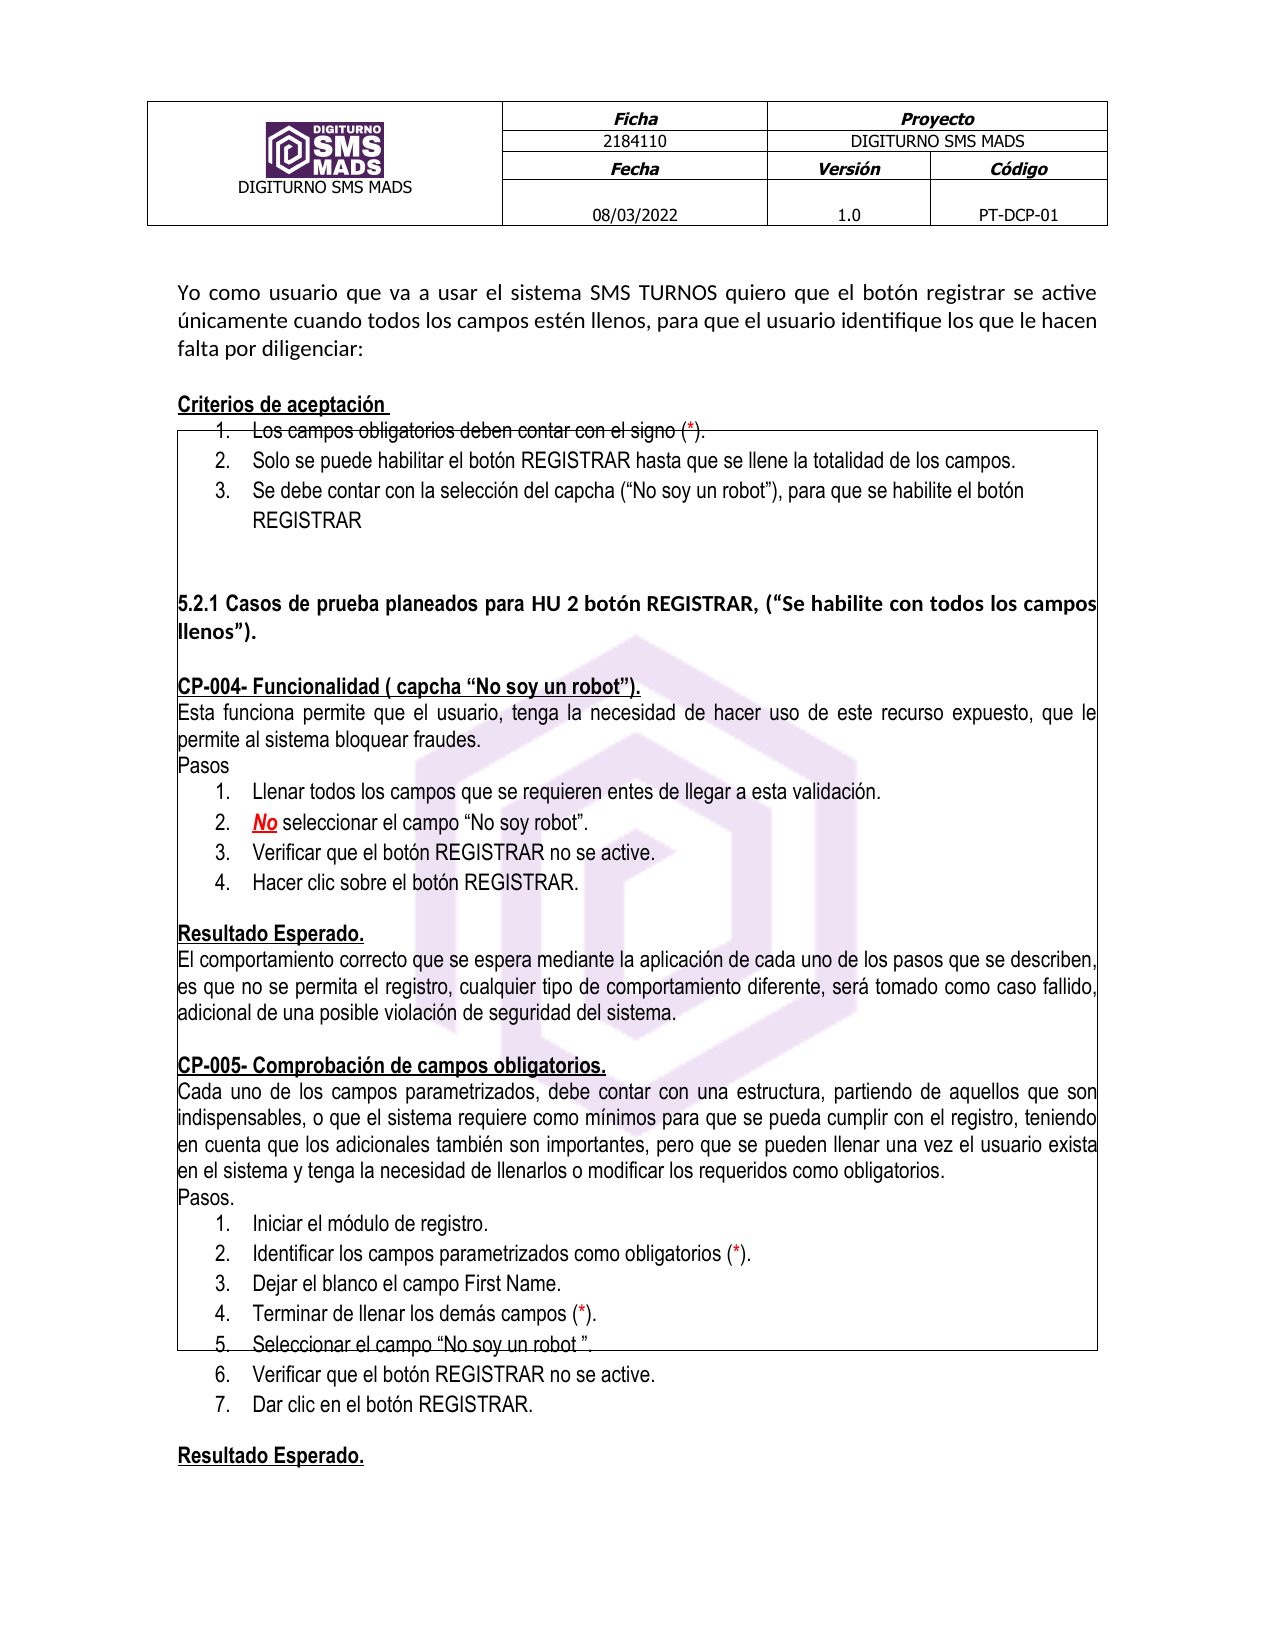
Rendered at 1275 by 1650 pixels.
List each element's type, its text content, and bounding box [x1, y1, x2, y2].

text Cada uno de los campos parametrizados, debe contar con una estructura, partiendo de aquellos que son indispensables, o que el sistema requiere como mínimos para que se pueda cumplir con el registro, teniendo en cuenta que los adicionales también son importantes, pero que se pueden llenar una vez el usuario exista en el sistema y tenga la necesidad de llenarlos o modificar los requeridos como obligatorios. [177, 1078, 1098, 1183]
list Terminar de llenar los demás campos (*). [215, 1300, 1098, 1327]
text Pasos. [177, 1183, 1098, 1210]
text Resultado Esperado. [177, 1442, 1098, 1468]
text Esta funciona permite que el usuario, tenga la necesidad de hacer uso de este recurso expuesto, que le permite al sistema bloquear fraudes. [177, 699, 1098, 752]
list Hacer clic sobre el botón REGISTRAR. [215, 869, 1098, 895]
list Los campos obligatorios deben contar con el signo (*). [215, 417, 1098, 443]
list Se debe contar con la selección del capcha (“No soy un robot”), para que se habilite el botón REGISTRAR [215, 477, 1098, 534]
text Criterios de aceptación [177, 391, 1098, 417]
text 5.2.1 Casos de prueba planeados para HU 2 botón REGISTRAR, (“Se habilite con todos los campos llenos”). [177, 589, 1098, 645]
text CP-004- Funcionalidad ( capcha “No soy un robot”). [177, 673, 1098, 699]
picture [265, 122, 384, 178]
list Verificar que el botón REGISTRAR no se active. [215, 839, 1098, 865]
text Pasos [177, 752, 1098, 778]
text Yo como usuario que va a usar el sistema SMS TURNOS quiero que el botón registrar se active únicamente cuando todos los campos estén llenos, para que el usuario identifique los que le hacen falta por diligenciar: [177, 278, 1098, 362]
list No seleccionar el campo “No soy robot”. [215, 808, 1098, 835]
list Seleccionar el campo “No soy un robot ”. [215, 1331, 1098, 1357]
text El comportamiento correcto que se espera mediante la aplicación de cada uno de los pasos que se describen, es que no se permita el registro, cualquier tipo de comportamiento diferente, será tomado como caso fallido, adicional de una posible violación de seguridad del sistema. [177, 946, 1098, 1025]
list Solo se puede habilitar el botón REGISTRAR hasta que se llene la totalidad de los campos. [215, 447, 1098, 473]
list Verificar que el botón REGISTRAR no se active. [215, 1361, 1098, 1387]
list Llenar todos los campos que se requieren entes de llegar a esta validación. [215, 778, 1098, 804]
list Iniciar el módulo de registro. [215, 1210, 1098, 1236]
list Dar clic en el botón REGISTRAR. [215, 1391, 1098, 1417]
list Identificar los campos parametrizados como obligatorios (*). [215, 1240, 1098, 1266]
text CP-005- Comprobación de campos obligatorios. [177, 1052, 1098, 1078]
text Resultado Esperado. [177, 920, 1098, 946]
list Dejar el blanco el campo First Name. [215, 1270, 1098, 1297]
